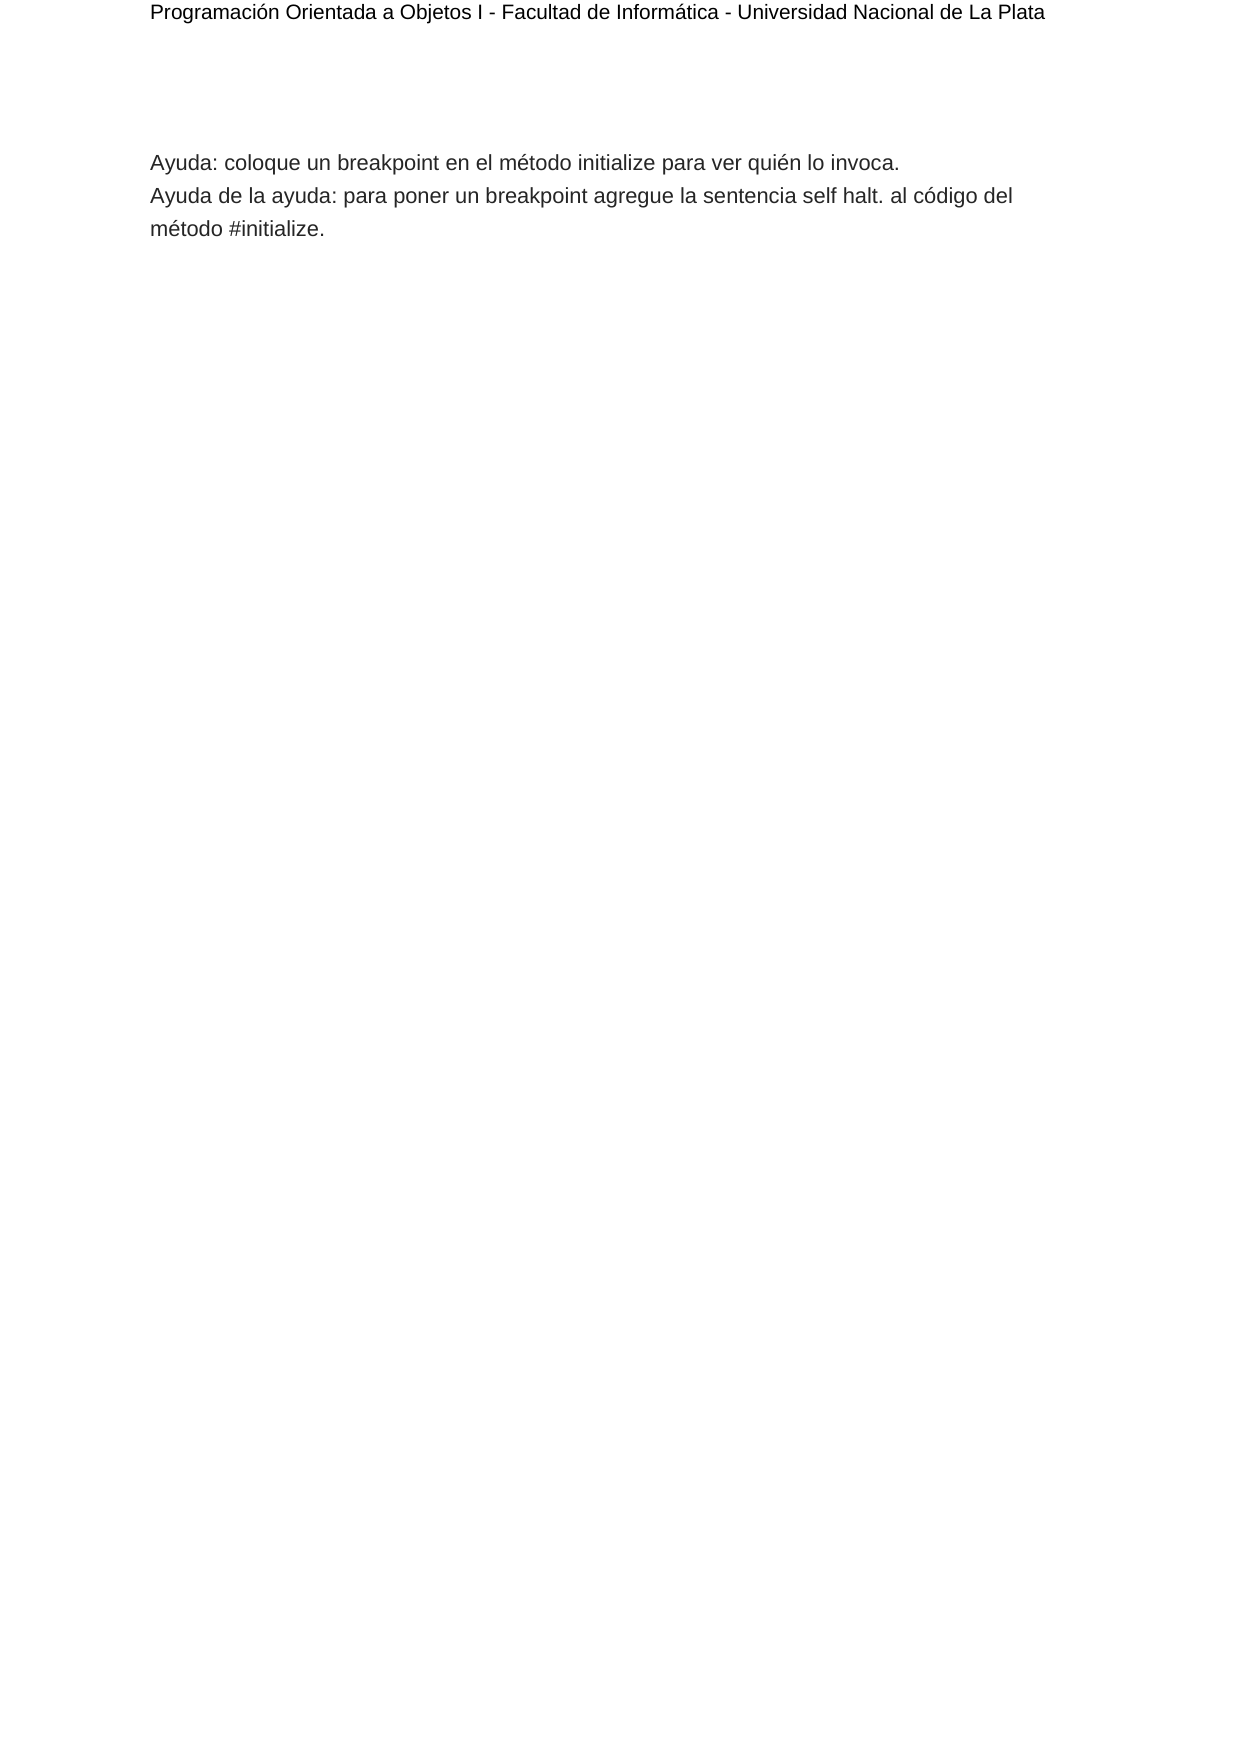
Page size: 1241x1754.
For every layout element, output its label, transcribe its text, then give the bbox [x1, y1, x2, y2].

text Ayuda: coloque un breakpoint en el método initialize para ver quién lo invoca. Ayuda de la ayuda: para poner un breakpoint agregue la sentencia self halt. al código del método #initialize. [150, 150, 1090, 241]
